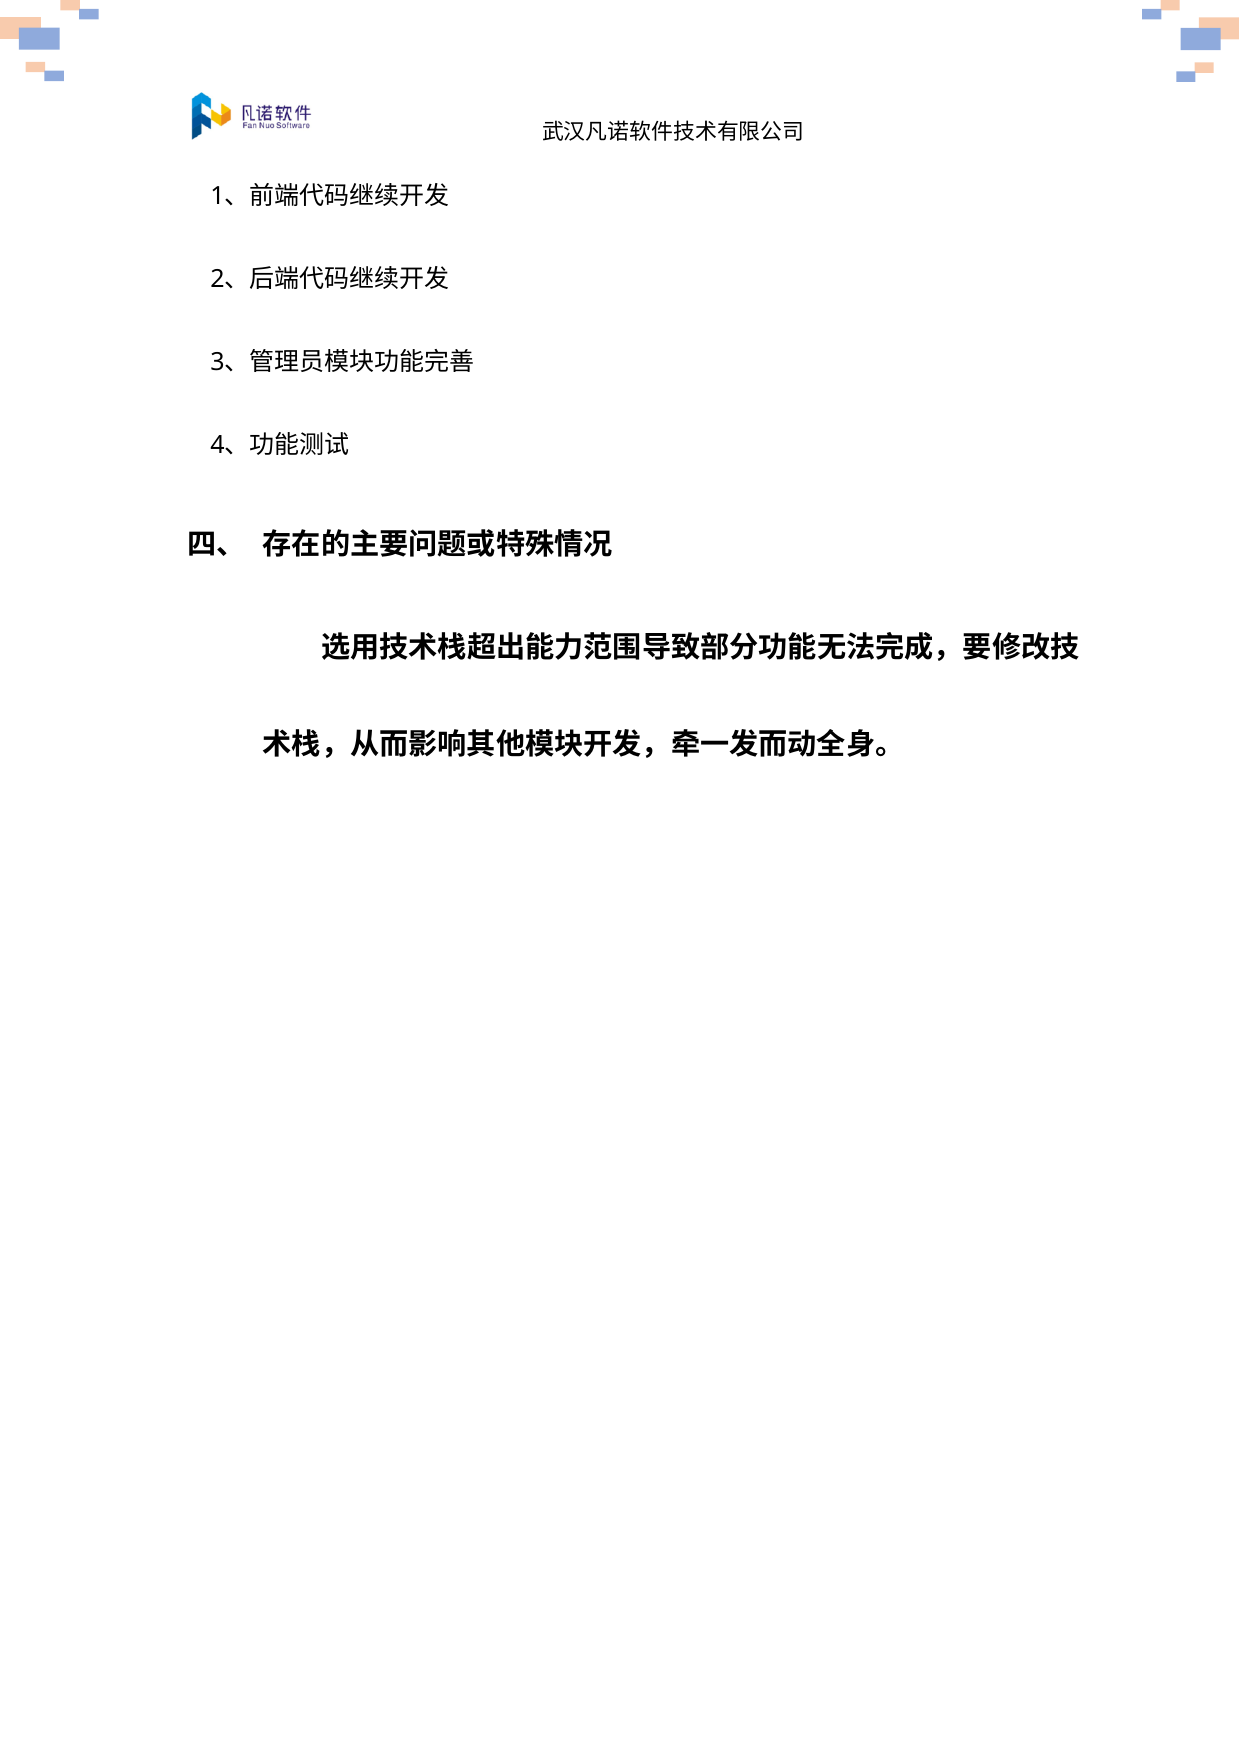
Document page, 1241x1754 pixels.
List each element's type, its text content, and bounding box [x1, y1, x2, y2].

picture [187, 90, 314, 140]
text 2、后端代码继续开发 [210, 244, 1085, 309]
text 1、前端代码继续开发 [210, 161, 1085, 226]
text 选用技术栈超出能力范围导致部分功能无法完成，要修改技术栈，从而影响其他模块开发，牵一发而动全身。 [262, 612, 1085, 774]
text 4、功能测试 [210, 410, 1085, 475]
list 存在的主要问题或特殊情况 [187, 509, 1085, 574]
text 3、管理员模块功能完善 [210, 327, 1085, 392]
